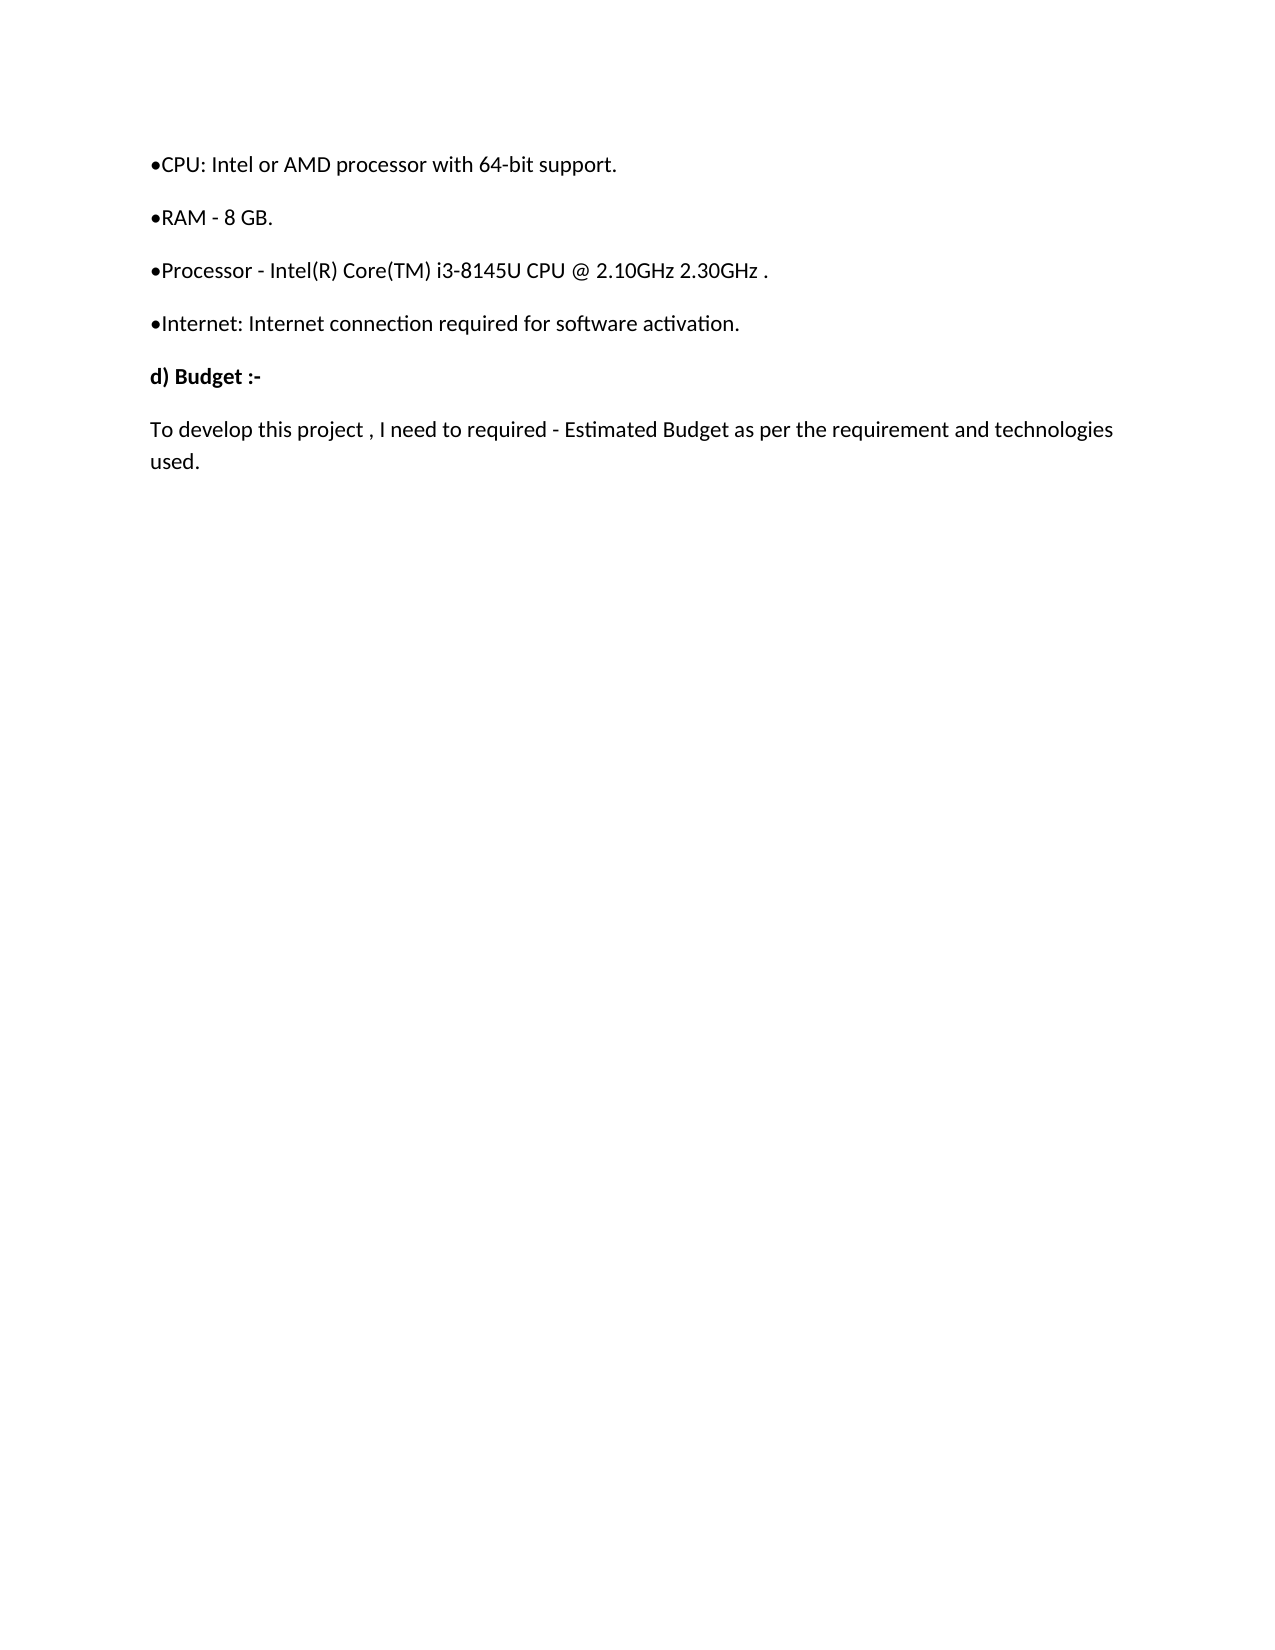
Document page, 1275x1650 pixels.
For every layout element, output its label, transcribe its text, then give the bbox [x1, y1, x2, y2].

text To develop this project , I need to required - Estimated Budget as per the requirement and technologies used. [150, 415, 1125, 475]
text •RAM - 8 GB. [150, 203, 1125, 231]
text •Internet: Internet connection required for software activation. [150, 309, 1125, 337]
text •CPU: Intel or AMD processor with 64-bit support. [150, 150, 1125, 178]
text •Processor - Intel(R) Core(TM) i3-8145U CPU @ 2.10GHz 2.30GHz . [150, 256, 1125, 284]
text d) Budget :- [150, 362, 1125, 390]
